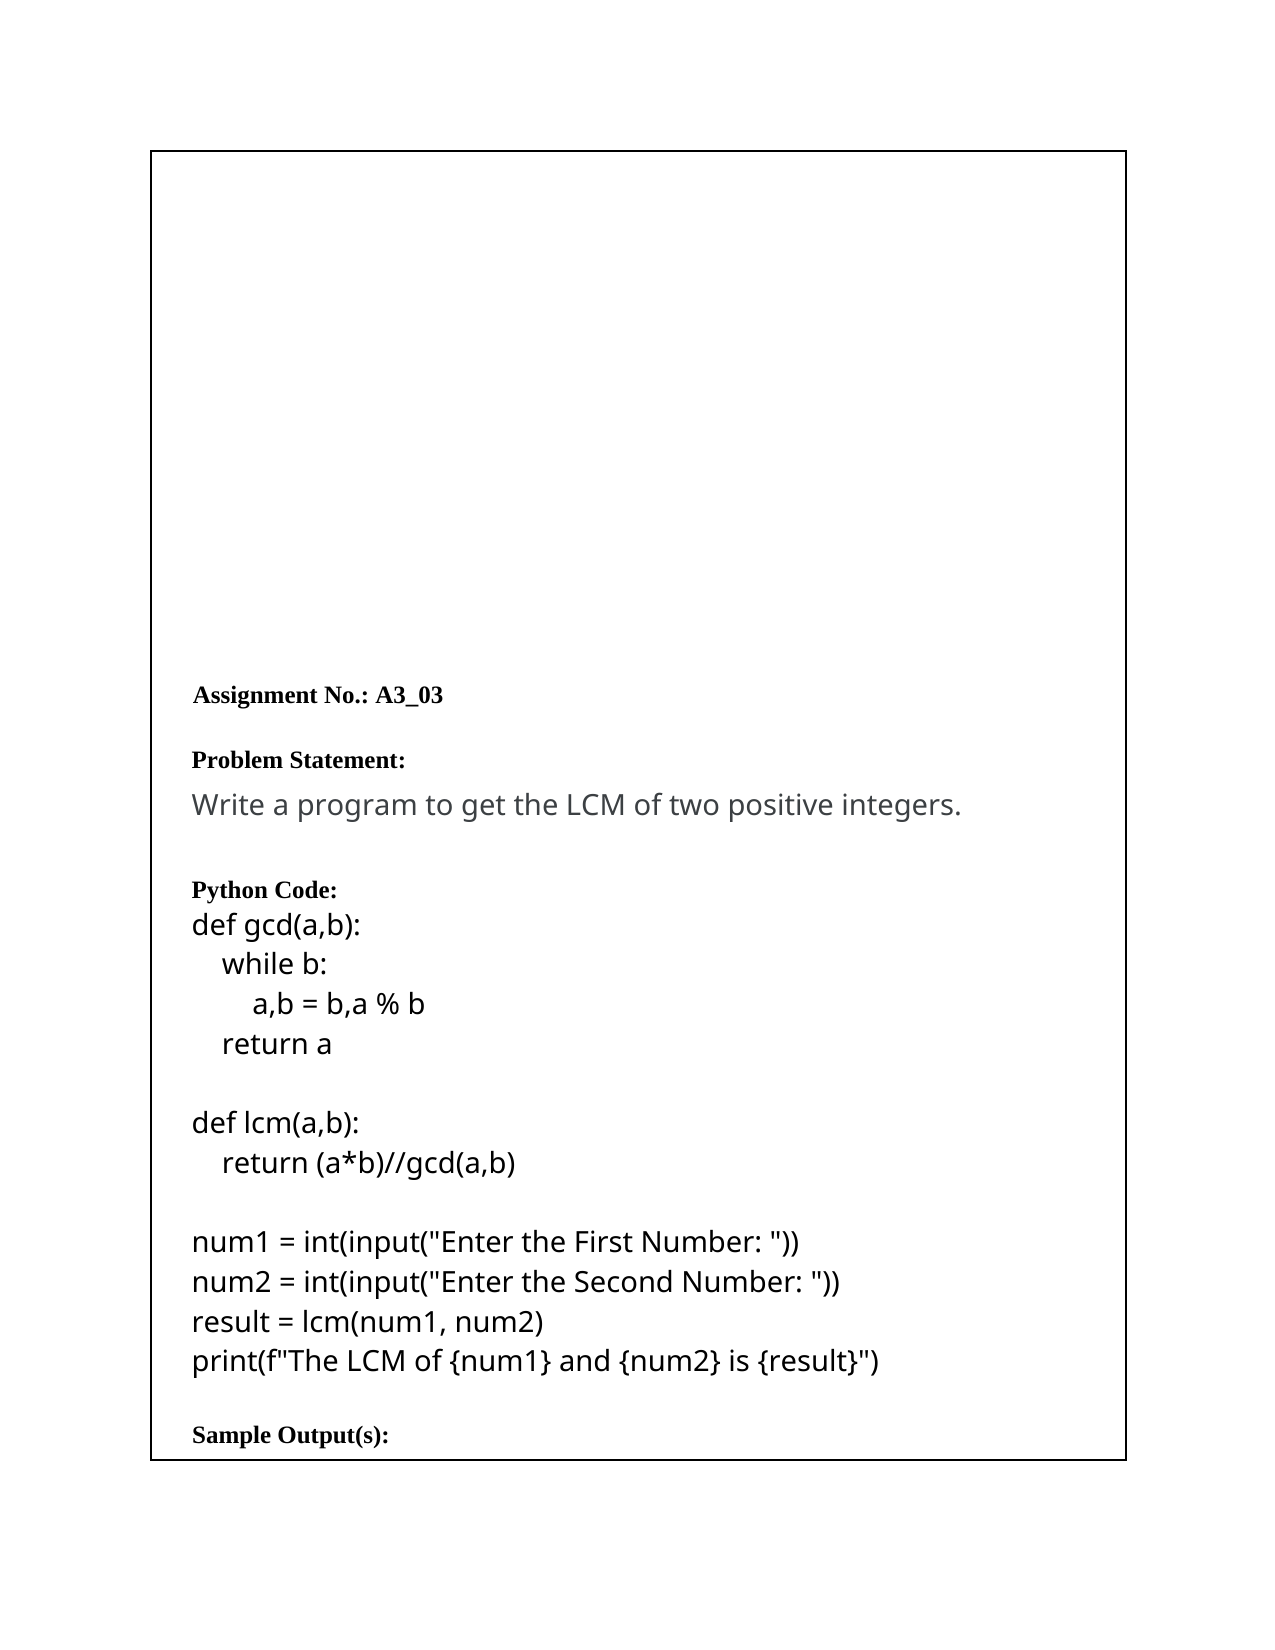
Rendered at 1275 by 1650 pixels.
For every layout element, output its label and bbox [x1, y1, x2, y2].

table_header [152, 152, 1125, 1459]
